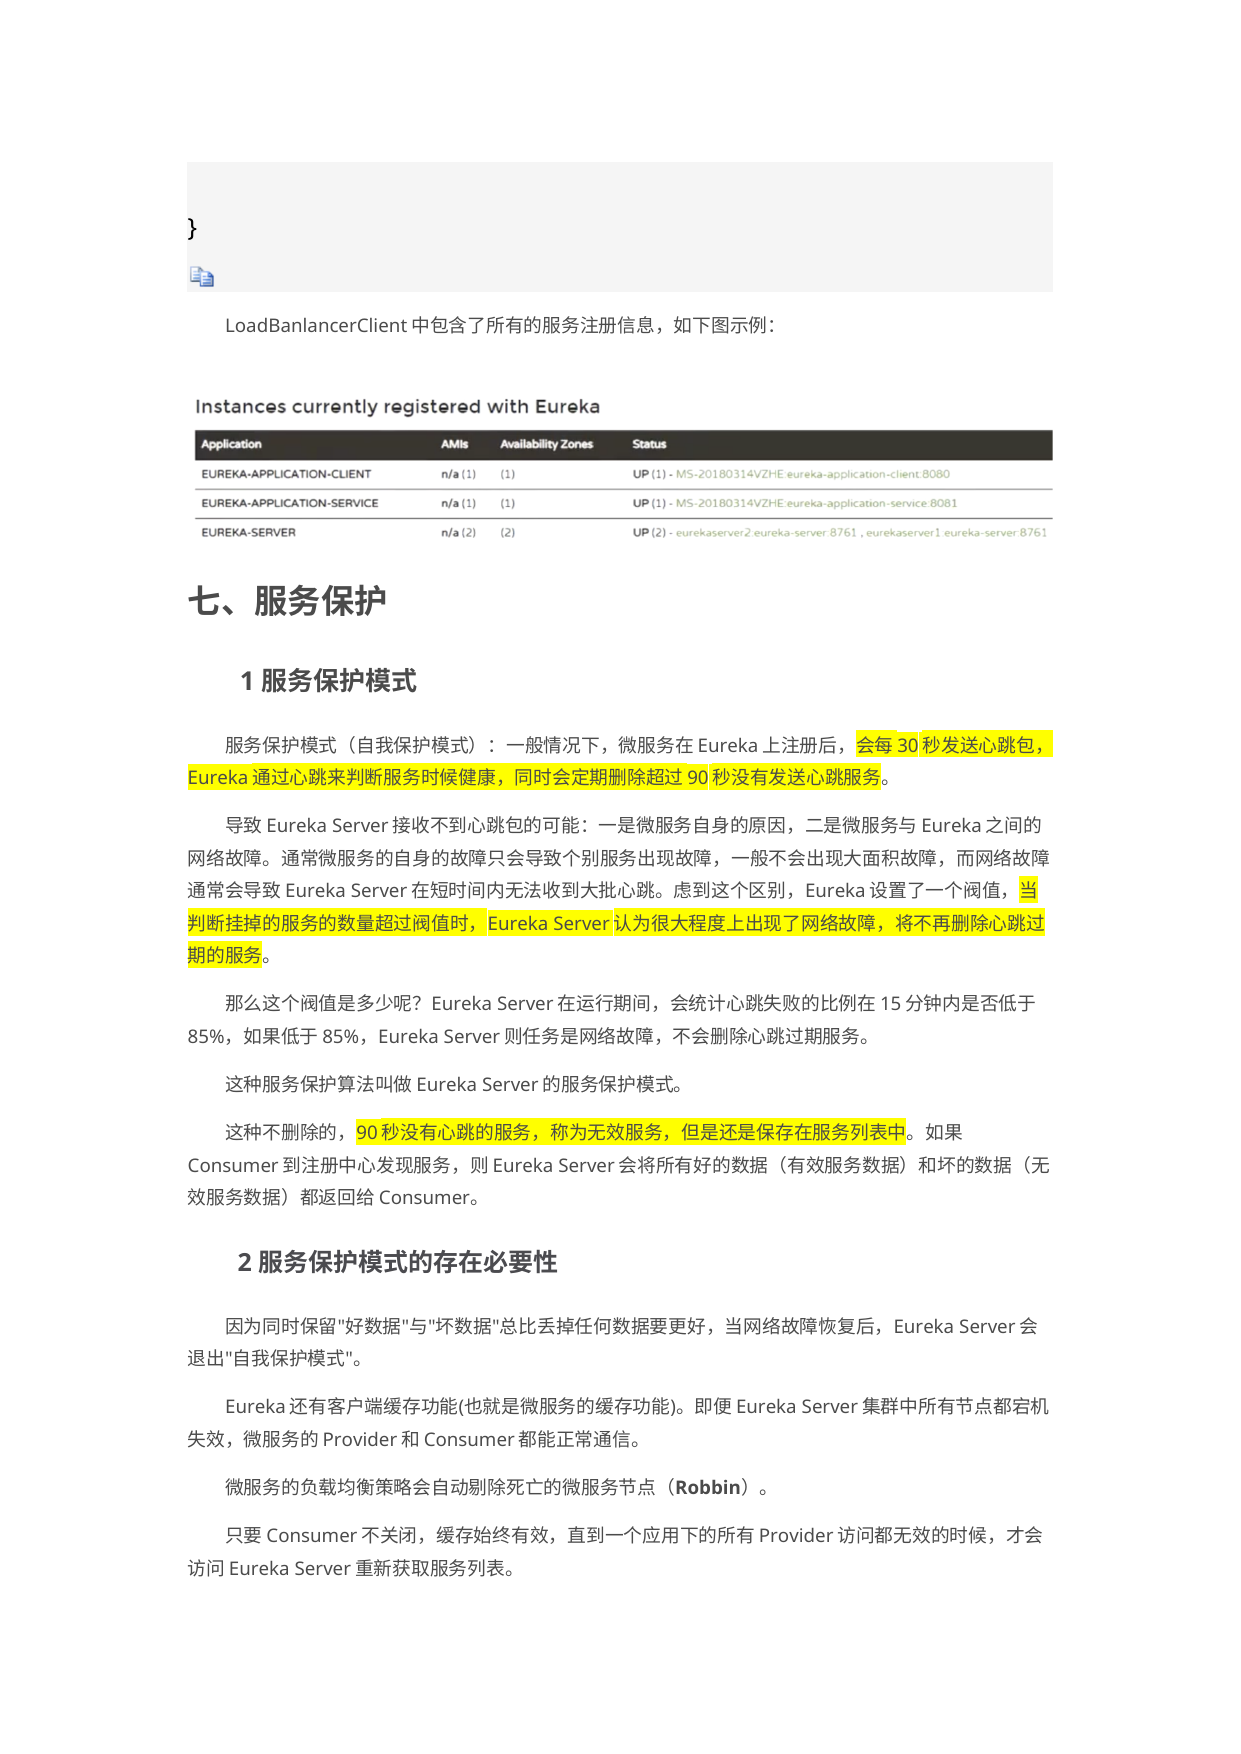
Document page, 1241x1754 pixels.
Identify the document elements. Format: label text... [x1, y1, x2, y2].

text 因为同时保留"好数据"与"坏数据"总比丢掉任何数据要更好，当网络故障恢复后，Eureka Server会退出"自我保护模式"。 [187, 1309, 1053, 1374]
text 这种不删除的，90秒没有心跳的服务，称为无效服务，但是还是保存在服务列表中。如果Consumer到注册中心发现服务，则Eureka Server会将所有好的数据（有效服务数据）和坏的数据（无效服务数据）都返回给Consumer。 [187, 1115, 1053, 1213]
text 那么这个阀值是多少呢？Eureka Server在运行期间，会统计心跳失败的比例在15分钟内是否低于85%，如果低于85%，Eureka Server则任务是网络故障，不会删除心跳过期服务。 [187, 986, 1053, 1051]
text 只要Consumer不关闭，缓存始终有效，直到一个应用下的所有Provider访问都无效的时候，才会访问Eureka Server重新获取服务列表。 [187, 1518, 1053, 1583]
text LoadBanlancerClient中包含了所有的服务注册信息，如下图示例： [187, 308, 1053, 340]
text 这种服务保护算法叫做Eureka Server的服务保护模式。 [187, 1067, 1053, 1099]
picture [187, 388, 1053, 551]
text 1 服务保护模式 [187, 647, 1053, 712]
text 2 服务保护模式的存在必要性 [187, 1228, 1053, 1293]
text 微服务的负载均衡策略会自动剔除死亡的微服务节点（Robbin）。 [187, 1470, 1053, 1503]
text 导致Eureka Server接收不到心跳包的可能：一是微服务自身的原因，二是微服务与Eureka之间的网络故障。通常微服务的自身的故障只会导致个别服务出现故障，一般不会出现大面积故障，而网络故障通常会导致Eureka Server在短时间内无法收到大批心跳。虑到这个区别，Eureka设置了一个阀值，当判断挂掉的服务的数量超过阀值时，Eureka Server认为很大程度上出现了网络故障，将不再删除心跳过期的服务。 [187, 808, 1053, 971]
text 七、服务保护 [187, 566, 1053, 631]
picture [187, 260, 219, 292]
text } [187, 194, 1053, 259]
text Eureka还有客户端缓存功能(也就是微服务的缓存功能)。即便Eureka Server集群中所有节点都宕机失效，微服务的Provider和Consumer都能正常通信。 [187, 1389, 1053, 1454]
text 服务保护模式（自我保护模式）：一般情况下，微服务在Eureka上注册后，会每30秒发送心跳包，Eureka通过心跳来判断服务时候健康，同时会定期删除超过90秒没有发送心跳服务。 [187, 728, 1053, 793]
